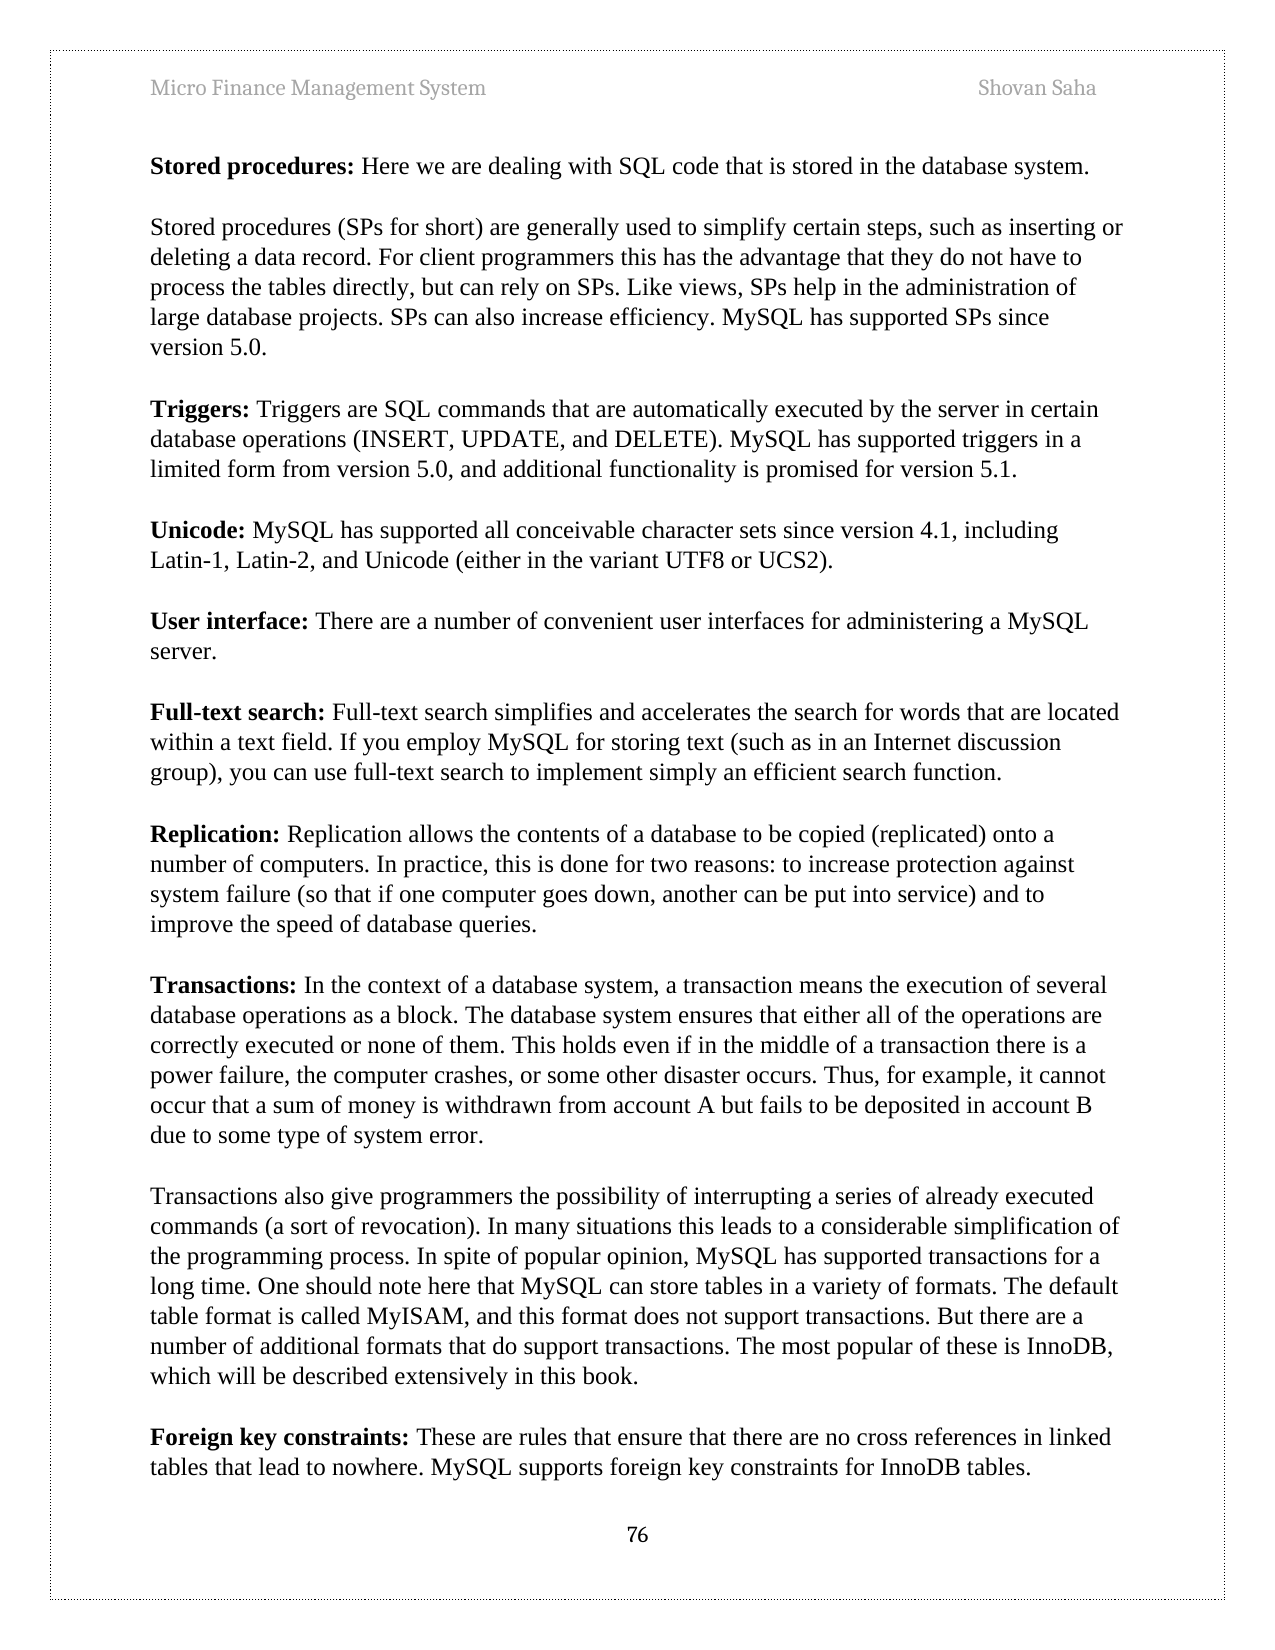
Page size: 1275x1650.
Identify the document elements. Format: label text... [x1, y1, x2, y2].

text Full-text search: Full-text search simplifies and accelerates the search for words that are located within a text field. If you employ MySQL for storing text (such as in an Internet discussion group), you can use full-text search to implement simply an efficient search function. [150, 696, 1125, 786]
text User interface: There are a number of convenient user interfaces for administering a MySQL server. [150, 605, 1125, 665]
text Stored procedures: Here we are dealing with SQL code that is stored in the database system. [150, 150, 1125, 180]
text Transactions: In the context of a database system, a transaction means the execution of several database operations as a block. The database system ensures that either all of the operations are correctly executed or none of them. This holds even if in the middle of a transaction there is a power failure, the computer crashes, or some other disaster occurs. Thus, for example, it cannot occur that a sum of money is withdrawn from account A but fails to be deposited in account B due to some type of system error. [150, 969, 1125, 1149]
text Triggers: Triggers are SQL commands that are automatically executed by the server in certain database operations (INSERT, UPDATE, and DELETE). MySQL has supported triggers in a limited form from version 5.0, and additional functionality is promised for version 5.1. [150, 392, 1125, 482]
text Unicode: MySQL has supported all conceivable character sets since version 4.1, including Latin-1, Latin-2, and Unicode (either in the variant UTF8 or UCS2). [150, 514, 1125, 574]
text Foreign key constraints: These are rules that ensure that there are no cross references in linked tables that lead to nowhere. MySQL supports foreign key constraints for InnoDB tables. [150, 1421, 1125, 1481]
text Replication: Replication allows the contents of a database to be copied (replicated) onto a number of computers. In practice, this is done for two reasons: to increase protection against system failure (so that if one computer goes down, another can be put into service) and to improve the speed of database queries. [150, 817, 1125, 937]
text Transactions also give programmers the possibility of interrupting a series of already executed commands (a sort of revocation). In many situations this leads to a considerable simplification of the programming process. In spite of popular opinion, MySQL has supported transactions for a long time. One should note here that MySQL can store tables in a variety of formats. The default table format is called MyISAM, and this format does not support transactions. But there are a number of additional formats that do support transactions. The most popular of these is InnoDB, which will be described extensively in this book. [150, 1180, 1125, 1390]
